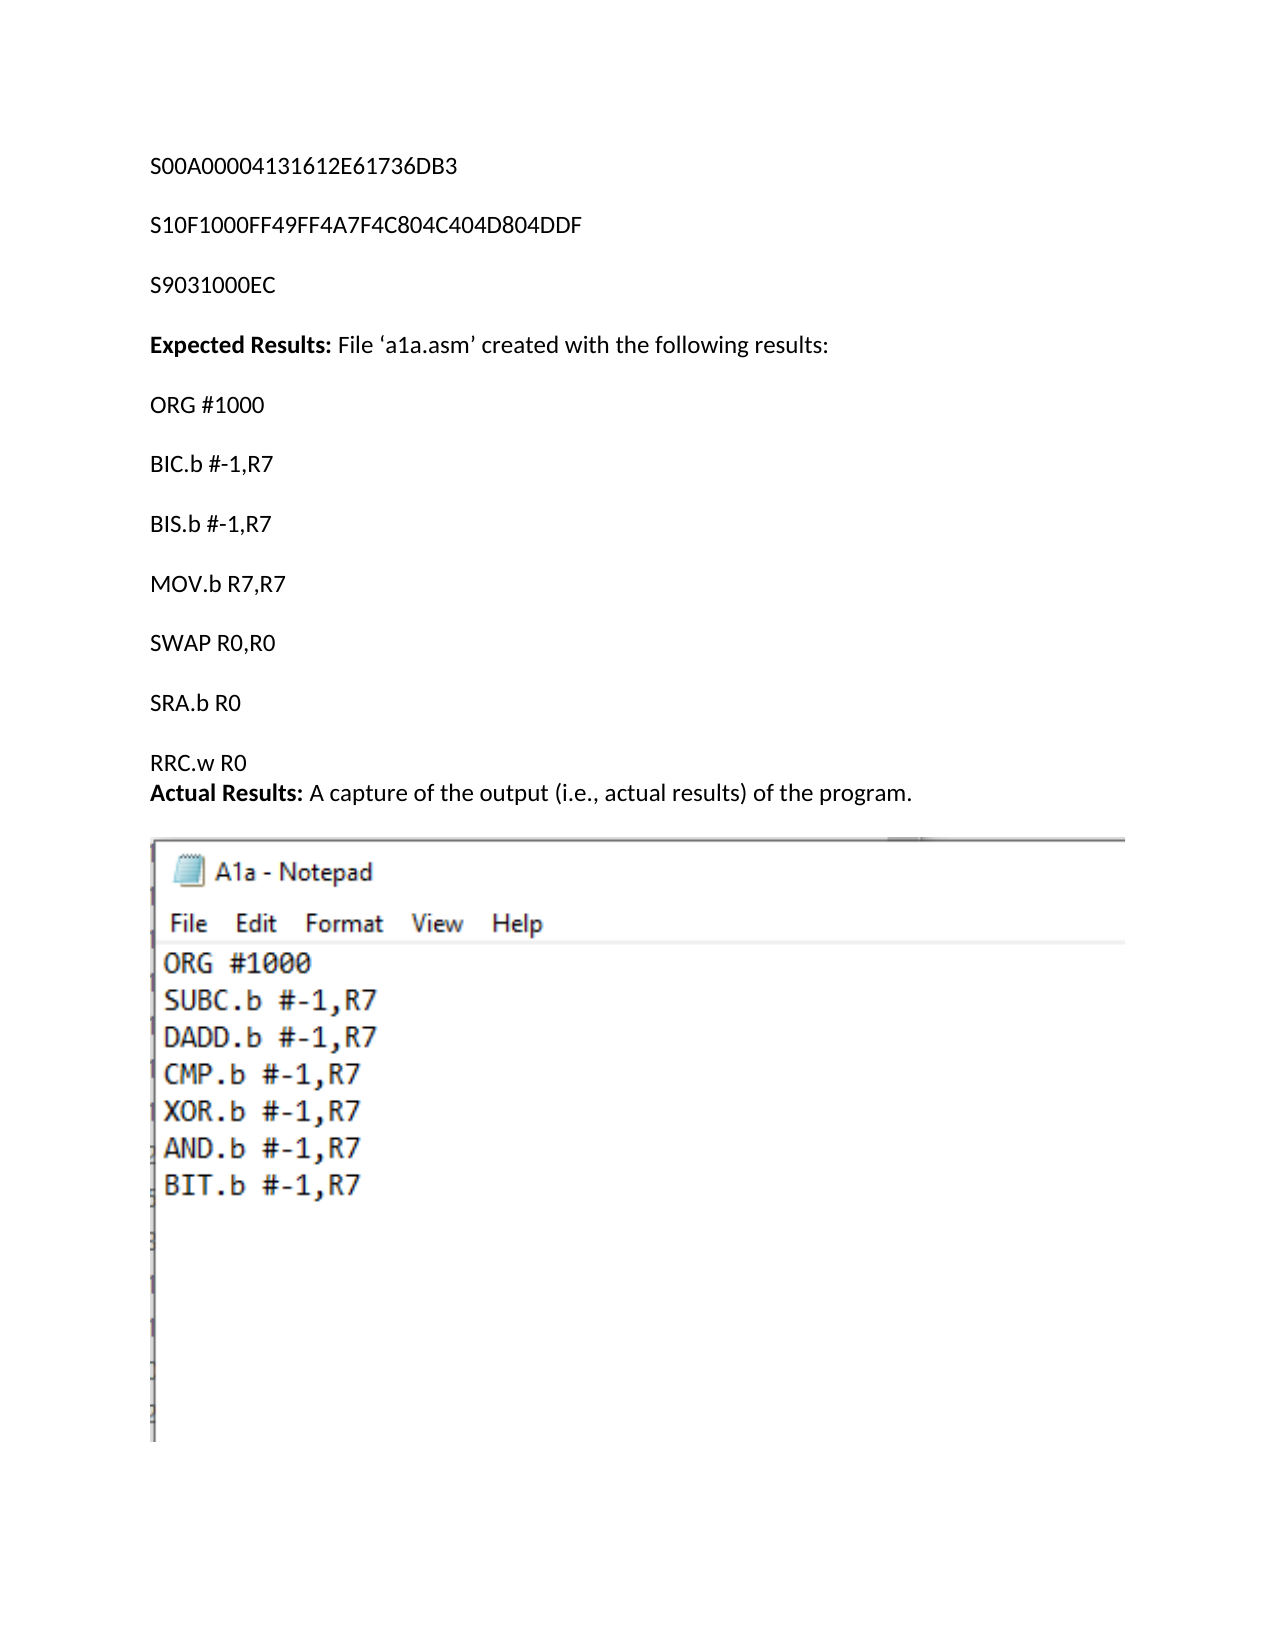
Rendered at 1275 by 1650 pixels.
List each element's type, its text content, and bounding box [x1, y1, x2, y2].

text RRC.w R0 Actual Results: A capture of the output (i.e., actual results) of the program. [150, 747, 1125, 808]
text BIC.b #-1,R7 [150, 448, 1125, 479]
text SRA.b R0 [150, 687, 1125, 718]
text MOV.b R7,R7 [150, 568, 1125, 598]
text S10F1000FF49FF4A7F4C804C404D804DDF [150, 210, 1125, 240]
text S9031000EC [150, 269, 1125, 300]
text S00A00004131612E61736DB3 [150, 150, 1125, 181]
text BIS.b #-1,R7 [150, 508, 1125, 539]
picture [150, 837, 1125, 1442]
text ORG #1000 [150, 389, 1125, 419]
text Expected Results: File ‘a1a.asm’ created with the following results: [150, 329, 1125, 359]
text SWAP R0,R0 [150, 627, 1125, 658]
